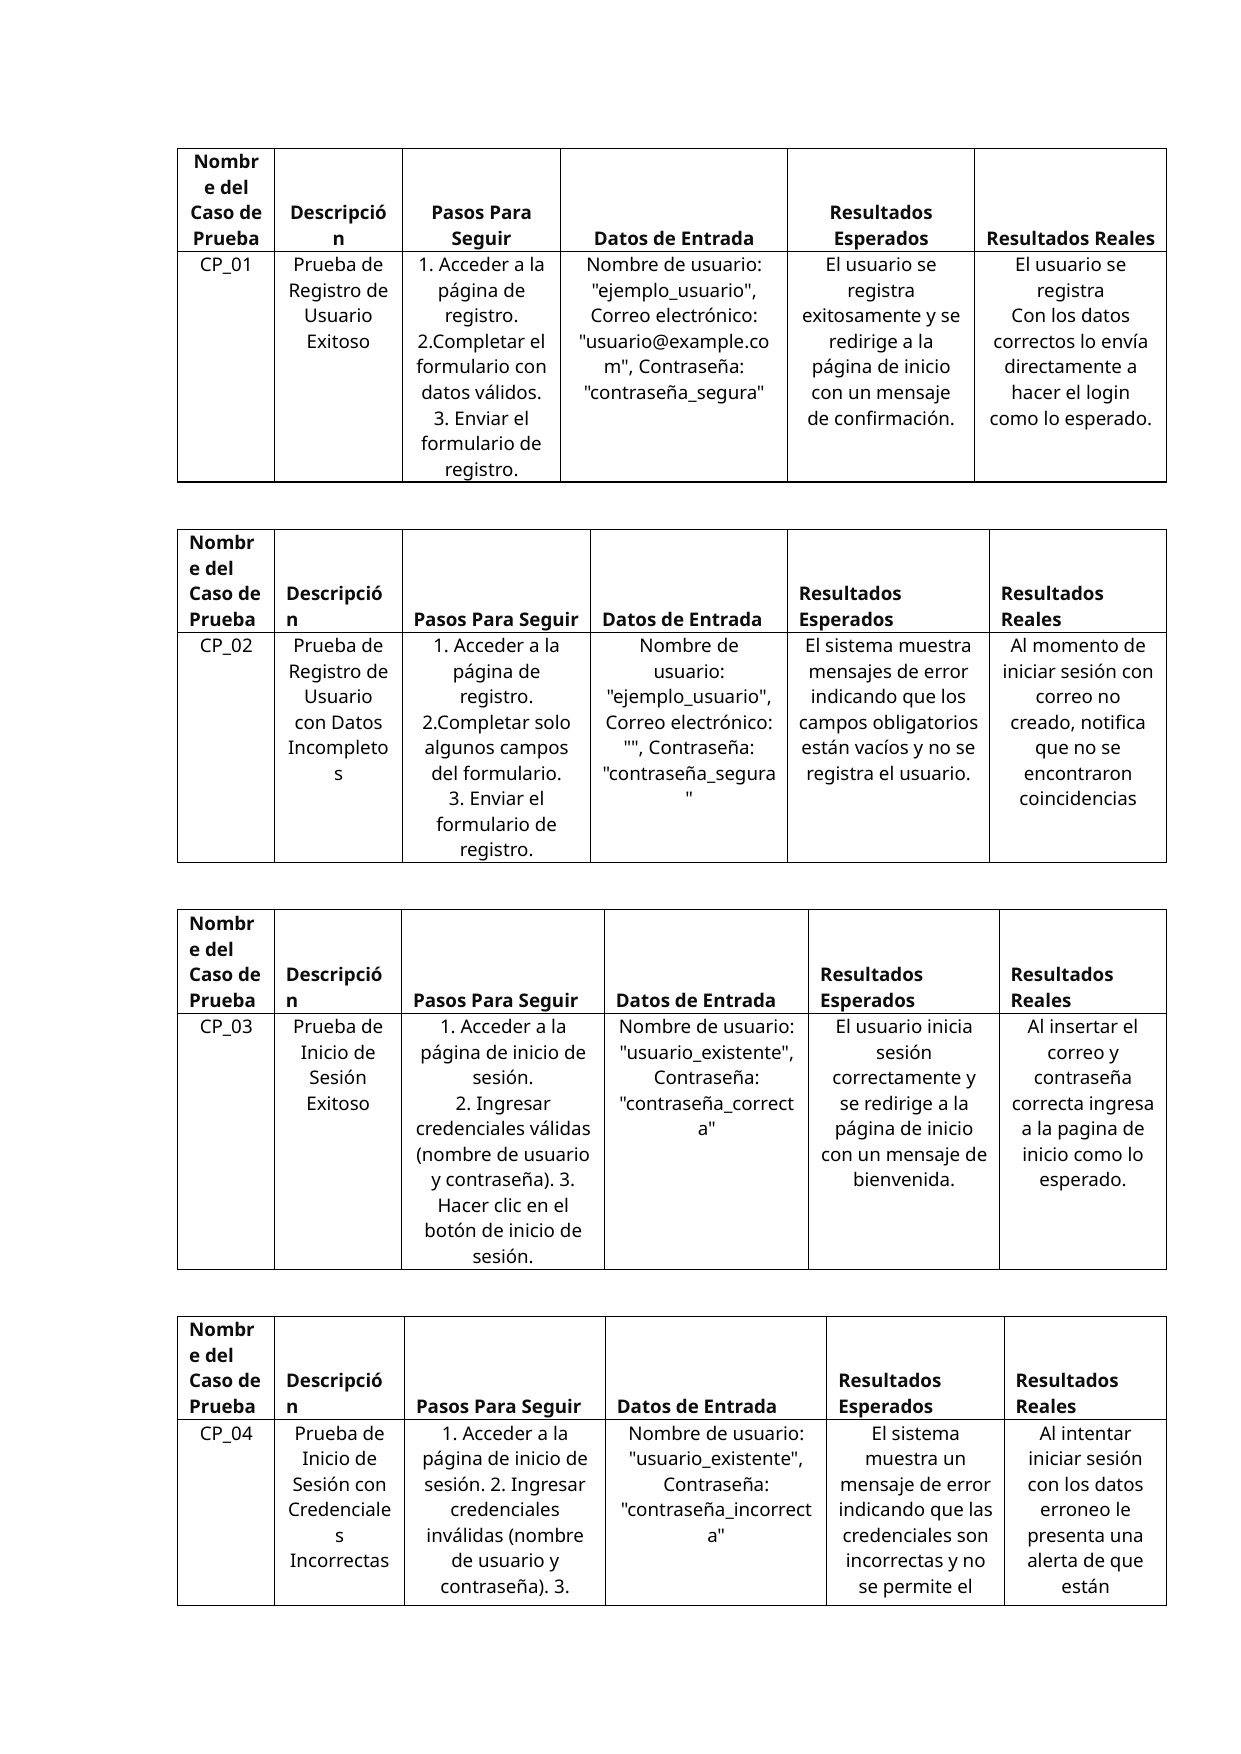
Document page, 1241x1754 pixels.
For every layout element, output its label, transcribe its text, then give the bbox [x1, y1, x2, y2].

table_cell El usuario inicia sesión correctamente y se redirige a la página de inicio con un mensaje de bienvenida. [809, 1014, 999, 1269]
table_cell Al momento de iniciar sesión con correo no creado, notifica que no se encontraron coincidencias [990, 633, 1166, 862]
table_cell Prueba de Registro de Usuario con Datos Incompletos [275, 633, 402, 862]
table_header Nombre del Caso de Prueba [178, 530, 274, 632]
table_header Resultados Esperados [827, 1317, 1004, 1419]
table_header Resultados Reales [975, 149, 1166, 251]
table_header Resultados Reales [1000, 910, 1166, 1012]
table_header Nombre del Caso de Prueba [178, 149, 274, 251]
table_header Nombre del Caso de Prueba [178, 1317, 274, 1419]
table_cell 1. Acceder a la página de inicio de sesión. 2. Ingresar credenciales válidas (nombre de usuario y contraseña). 3. Hacer clic en el botón de inicio de sesión. [402, 1014, 604, 1269]
table_header Descripción [275, 530, 402, 632]
table_cell Al insertar el correo y contraseña correcta ingresa a la pagina de inicio como lo esperado. [1000, 1014, 1166, 1269]
table_header Pasos Para Seguir [403, 530, 590, 632]
table_header Resultados Esperados [788, 149, 974, 251]
table_header Datos de Entrada [561, 149, 787, 251]
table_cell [275, 1420, 404, 1605]
table_cell Nombre de usuario: "ejemplo_usuario", Correo electrónico: "usuario@example.com", Contraseña: "contraseña_segura" [561, 252, 787, 481]
table_header Datos de Entrada [606, 1317, 826, 1419]
table_header Descripción [275, 149, 402, 251]
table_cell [405, 1420, 605, 1605]
table_cell El usuario se registra exitosamente y se redirige a la página de inicio con un mensaje de confirmación. [788, 252, 974, 481]
table_header Resultados Esperados [809, 910, 999, 1012]
table_cell CP_02 [178, 633, 274, 862]
table_header Datos de Entrada [605, 910, 808, 1012]
table_header Datos de Entrada [591, 530, 787, 632]
table_header Nombre del Caso de Prueba [178, 910, 274, 1012]
table_cell CP_04 [178, 1420, 274, 1605]
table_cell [827, 1420, 1004, 1605]
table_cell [1005, 1420, 1166, 1605]
table_cell El sistema muestra mensajes de error indicando que los campos obligatorios están vacíos y no se registra el usuario. [788, 633, 989, 862]
table_cell El usuario se registra Con los datos correctos lo envía directamente a hacer el login como lo esperado. [975, 252, 1166, 481]
table_header Resultados Reales [990, 530, 1166, 632]
table_header Pasos Para Seguir [403, 149, 560, 251]
table_header Resultados Reales [1005, 1317, 1166, 1419]
table_cell Prueba de Registro de Usuario Exitoso [275, 252, 402, 481]
table_header Descripción [275, 1317, 404, 1419]
table_cell Nombre de usuario: "usuario_existente", Contraseña: "contraseña_correcta" [605, 1014, 808, 1269]
table_cell 1. Acceder a la página de registro. 2.Completar el formulario con datos válidos. 3. Enviar el formulario de registro. [403, 252, 560, 481]
table_header Pasos Para Seguir [405, 1317, 605, 1419]
table_cell Nombre de usuario: "ejemplo_usuario", Correo electrónico: "", Contraseña: "contraseña_segura" [591, 633, 787, 862]
table_header Descripción [275, 910, 401, 1012]
table_cell 1. Acceder a la página de registro. 2.Completar solo algunos campos del formulario. 3. Enviar el formulario de registro. [403, 633, 590, 862]
table_header Resultados Esperados [788, 530, 989, 632]
table_cell Prueba de Inicio de Sesión Exitoso [275, 1014, 401, 1269]
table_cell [606, 1420, 826, 1605]
table_header Pasos Para Seguir [402, 910, 604, 1012]
table_cell CP_01 [178, 252, 274, 481]
table_cell CP_03 [178, 1014, 274, 1269]
